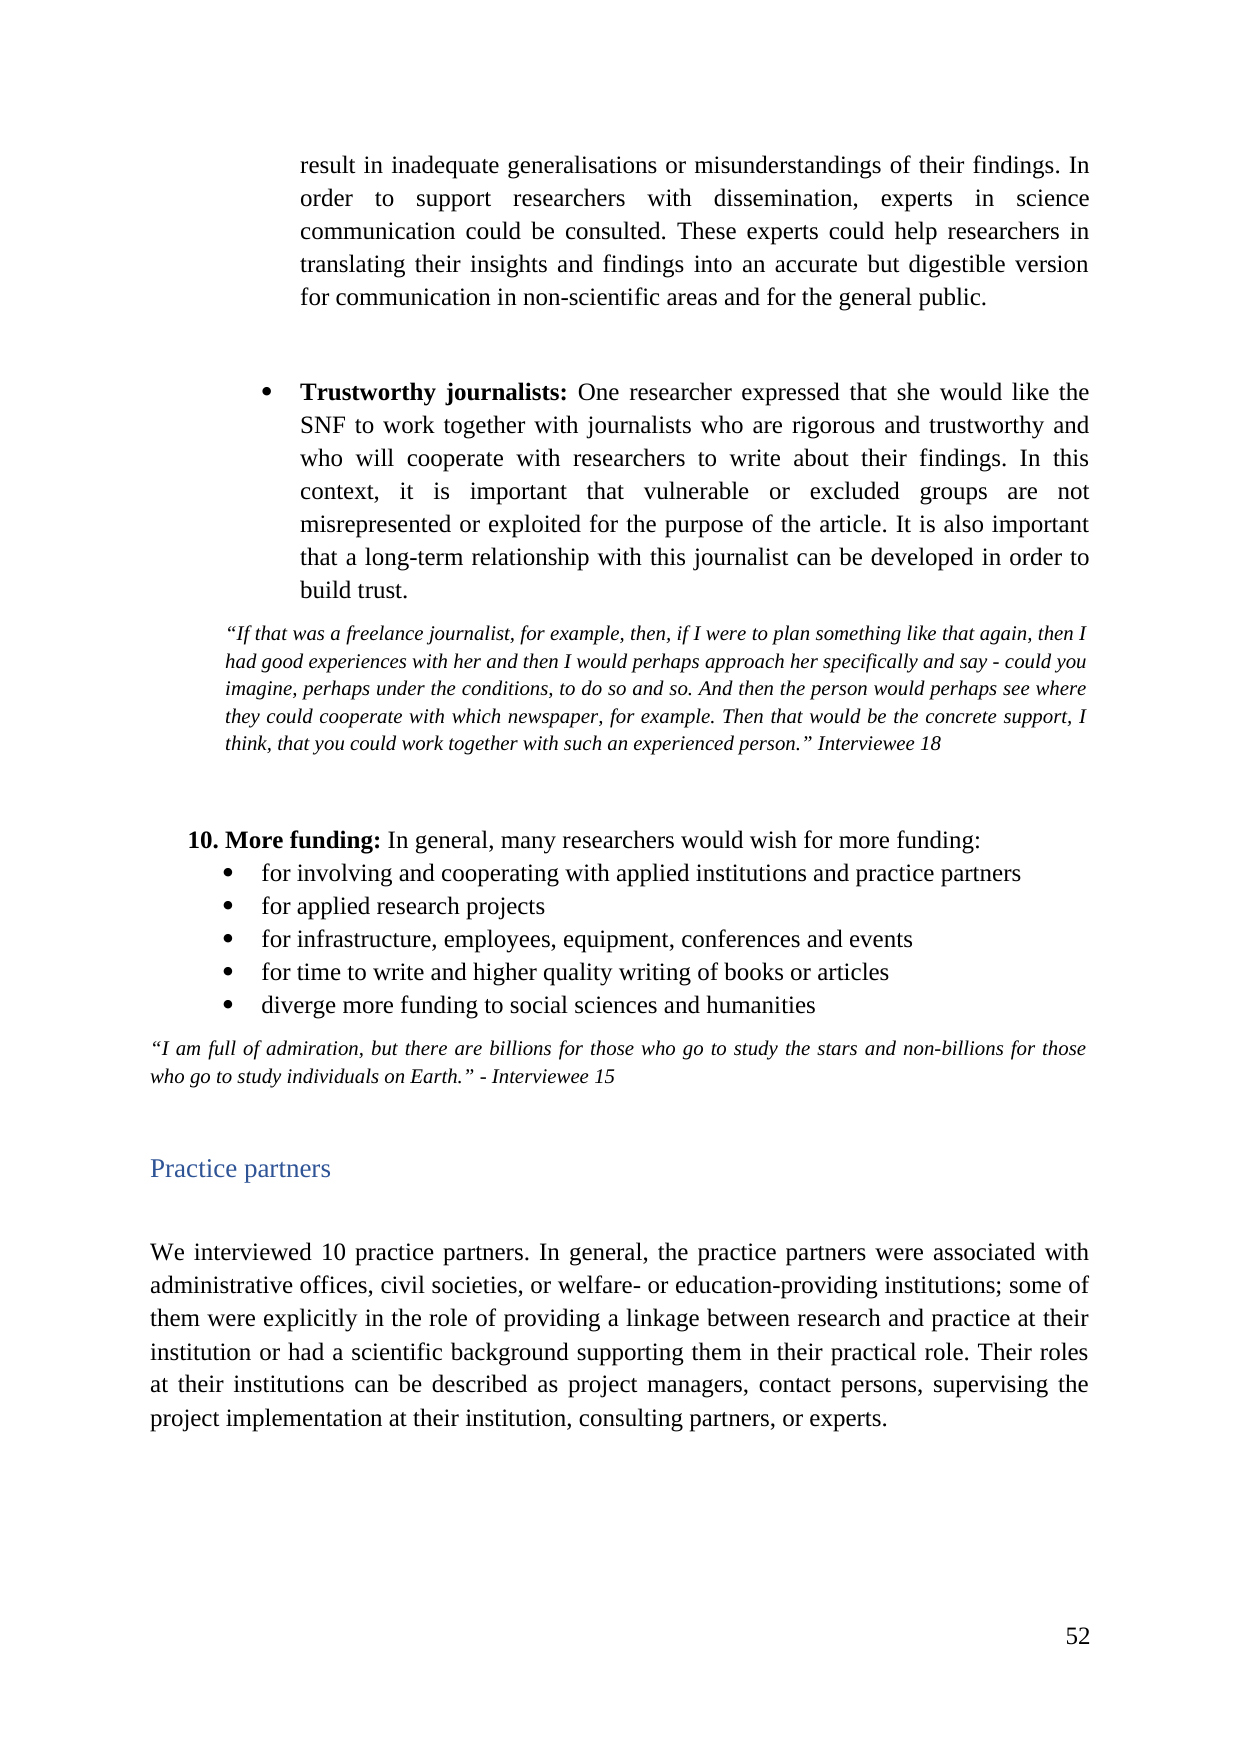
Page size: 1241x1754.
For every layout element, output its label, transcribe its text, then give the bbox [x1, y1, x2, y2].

text We interviewed 10 practice partners. In general, the practice partners were associated with administrative offices, civil societies, or welfare- or education-providing institutions; some of them were explicitly in the role of providing a linkage between research and practice at their institution or had a scientific background supporting them in their practical role. Their roles at their institutions can be described as project managers, contact persons, supervising the project implementation at their institution, consulting partners, or experts. [150, 1237, 1090, 1431]
list diverge more funding to social sciences and humanities [224, 990, 1090, 1019]
list More funding: In general, many researchers would wish for more funding: [187, 825, 1090, 854]
subtitle Practice partners [150, 1152, 1090, 1183]
list for applied research projects [224, 891, 1090, 920]
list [262, 150, 1090, 311]
list for time to write and higher quality writing of books or articles [224, 957, 1090, 986]
text “If that was a freelance journalist, for example, then, if I were to plan something like that again, then I had good experiences with her and then I would perhaps approach her specifically and say - could you imagine, perhaps under the conditions, to do so and so. And then the person would perhaps see where they could cooperate with which newspaper, for example. Then that would be the concrete support, I think, that you could work together with such an experienced person.” Interviewee 18 [225, 621, 1090, 755]
list Trustworthy journalists: One researcher expressed that she would like the SNF to work together with journalists who are rigorous and trustworthy and who will cooperate with researchers to write about their findings. In this context, it is important that vulnerable or excluded groups are not misrepresented or exploited for the purpose of the article. It is also important that a long-term relationship with this journalist can be developed in order to build trust. [262, 377, 1090, 604]
list for infrastructure, employees, equipment, conferences and events [224, 924, 1090, 953]
list for involving and cooperating with applied institutions and practice partners [224, 858, 1090, 887]
text “I am full of admiration, but there are billions for those who go to study the stars and non-billions for those who go to study individuals on Earth.” - Interviewee 15 [150, 1036, 1090, 1088]
